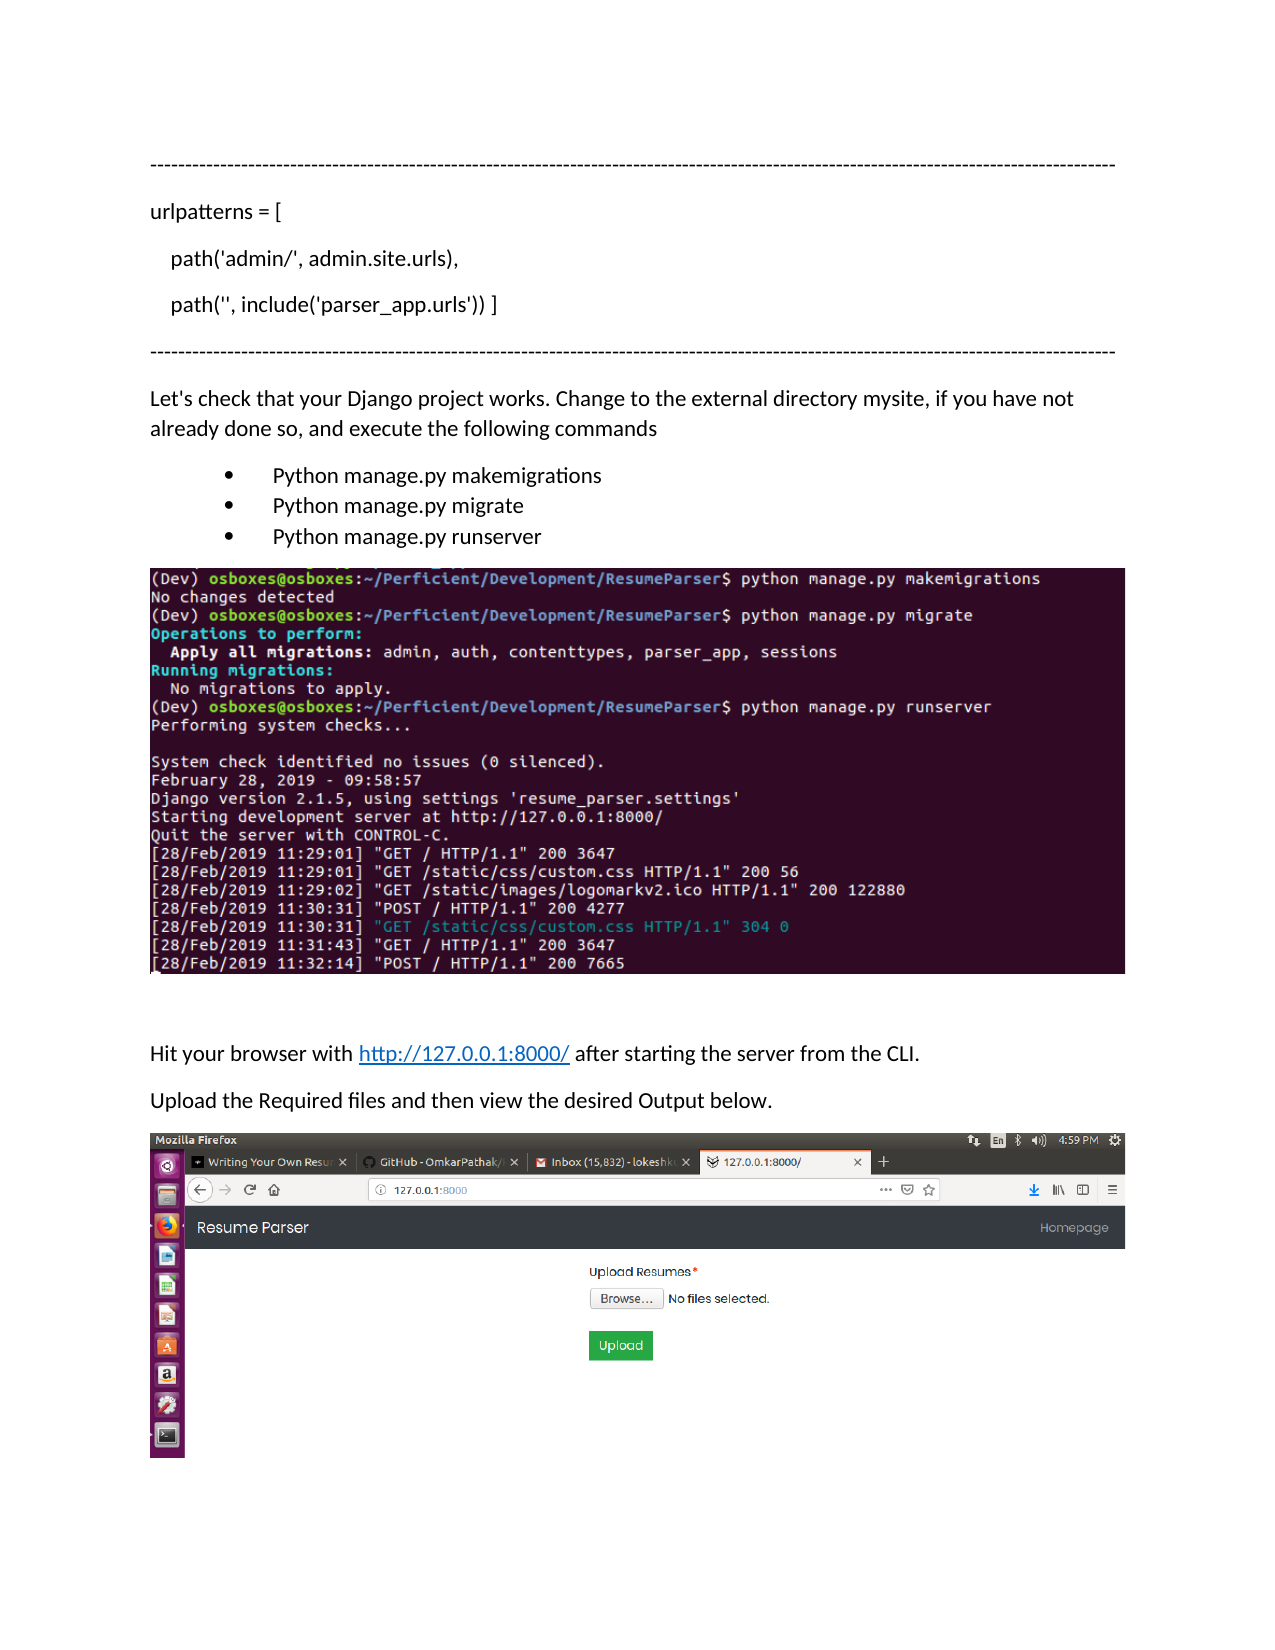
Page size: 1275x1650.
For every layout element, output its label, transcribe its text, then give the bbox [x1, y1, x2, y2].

text Let's check that your Django project works. Change to the external directory mysite, if you have not already done so, and execute the following commands [150, 384, 1125, 443]
list Python manage.py makemigrations [225, 461, 1125, 489]
text ------------------------------------------------------------------------------------------------------------------------------------------ [150, 150, 1125, 178]
text path('admin/', admin.site.urls), [150, 244, 1125, 272]
text path('', include('parser_app.urls')) ] [150, 291, 1125, 319]
picture [150, 568, 1125, 974]
text ------------------------------------------------------------------------------------------------------------------------------------------ [150, 337, 1125, 366]
list Python manage.py runserver [225, 522, 1125, 550]
picture [150, 1133, 1125, 1458]
text Upload the Required files and then view the desired Output below. [150, 1086, 1125, 1114]
text Hit your browser with http://127.0.0.1:8000/ after starting the server from the CLI. [150, 1039, 1125, 1067]
list Python manage.py migrate [225, 492, 1125, 520]
text urlpatterns = [ [150, 197, 1125, 225]
